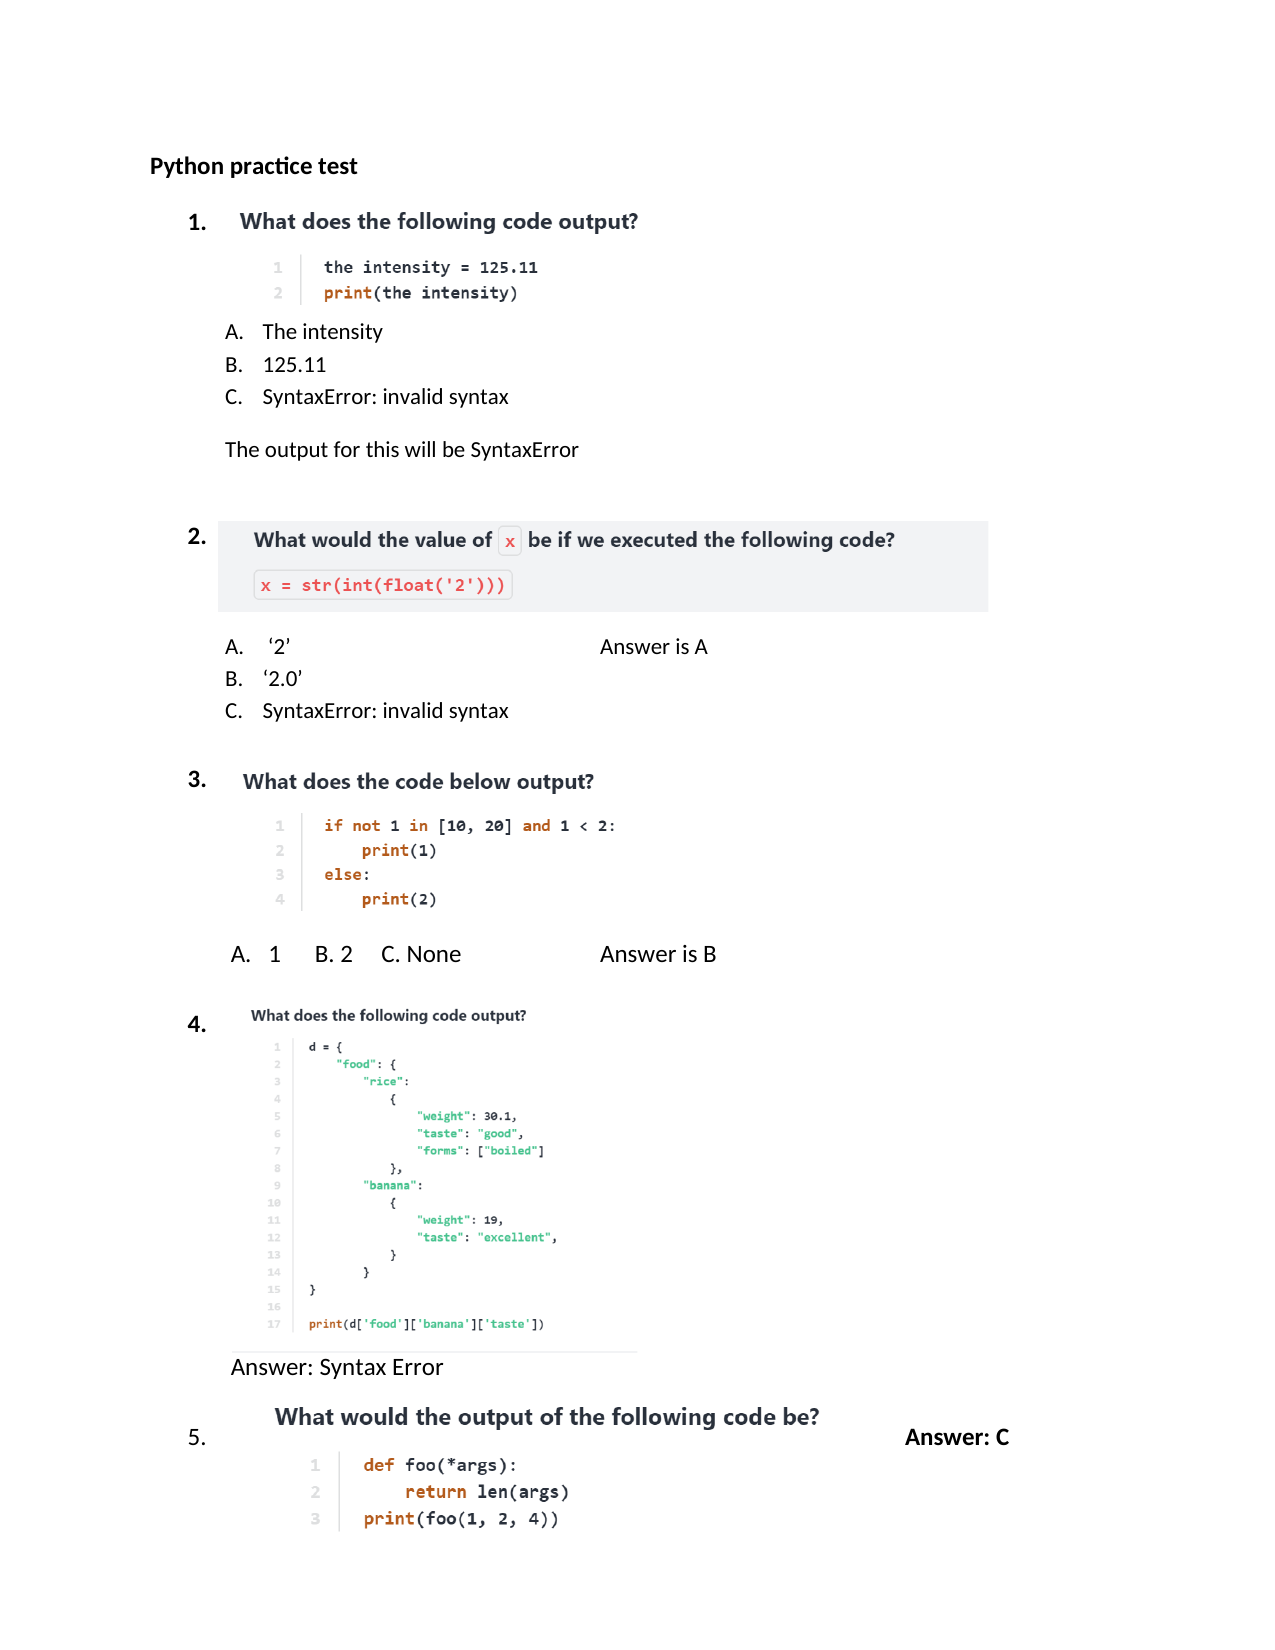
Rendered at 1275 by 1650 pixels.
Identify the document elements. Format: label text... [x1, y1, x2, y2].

list SyntaxError: invalid syntax [225, 382, 1125, 410]
picture [256, 1451, 886, 1543]
list ‘2’ Answer is A [225, 632, 1125, 660]
list 125.11 [225, 350, 1125, 378]
list 1 B. 2 C. None Answer is B [231, 938, 1125, 969]
text The output for this will be SyntaxError [225, 435, 1125, 463]
list SyntaxError: invalid syntax [225, 696, 1125, 724]
picture [232, 1003, 638, 1353]
picture [256, 1396, 886, 1421]
picture [225, 752, 659, 922]
picture [217, 204, 786, 319]
list Answer: C [187, 1421, 1125, 1451]
list ‘2.0’ [225, 664, 1125, 692]
list The intensity [225, 317, 1125, 346]
picture [218, 521, 989, 612]
list Answer: Syntax Error [225, 1351, 1125, 1381]
text Python practice test [150, 150, 1125, 181]
